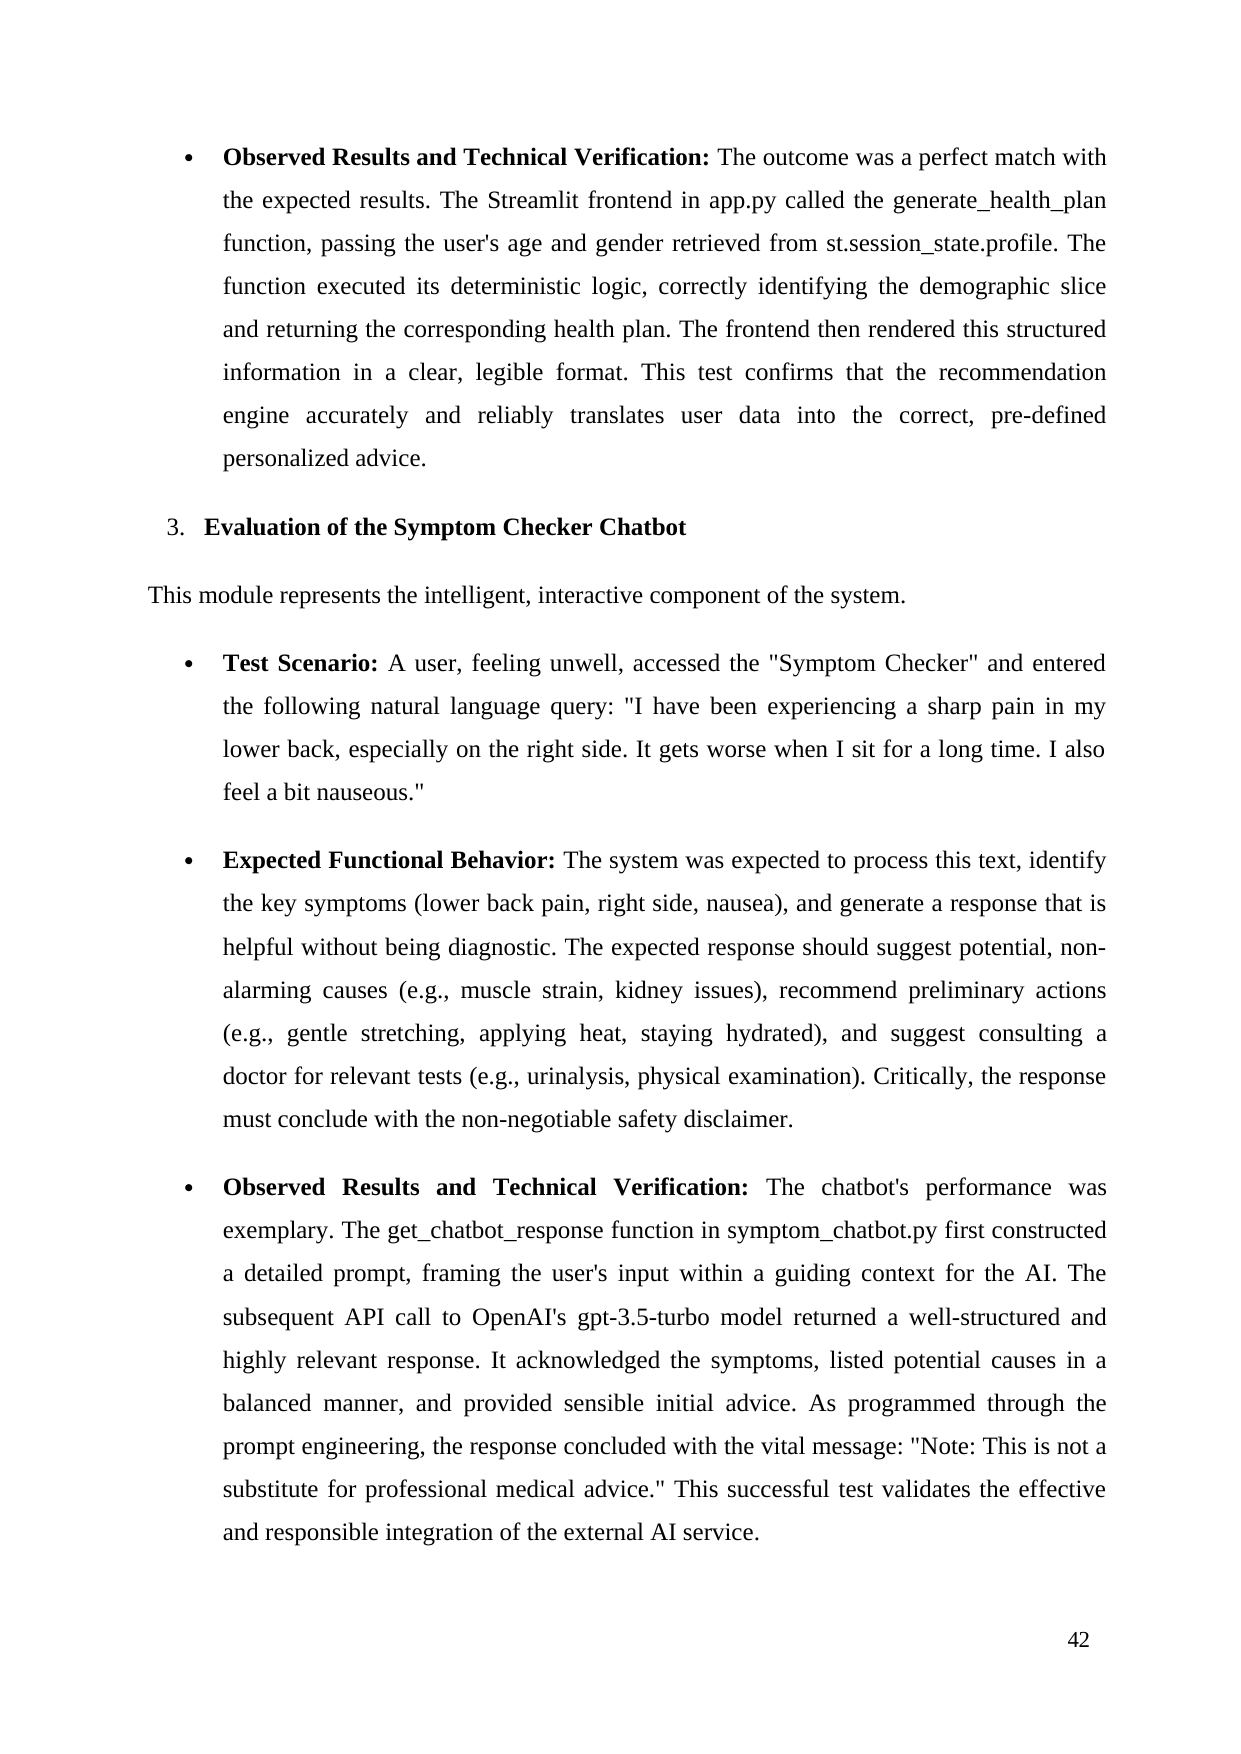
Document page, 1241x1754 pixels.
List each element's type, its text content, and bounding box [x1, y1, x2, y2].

list Observed Results and Technical Verification: The chatbot's performance was exemplary. The get_chatbot_response function in symptom_chatbot.py first constructed a detailed prompt, framing the user's input within a guiding context for the AI. The subsequent API call to OpenAI's gpt-3.5-turbo model returned a well-structured and highly relevant response. It acknowledged the symptoms, listed potential causes in a balanced manner, and provided sensible initial advice. As programmed through the prompt engineering, the response concluded with the vital message: "Note: This is not a substitute for professional medical advice." This successful test validates the effective and responsible integration of the external AI service. [185, 1172, 1107, 1546]
list Test Scenario: A user, feeling unwell, accessed the "Symptom Checker" and entered the following natural language query: "I have been experiencing a sharp pain in my lower back, especially on the right side. It gets worse when I sit for a long time. I also feel a bit nauseous." [185, 648, 1107, 806]
list Evaluation of the Symptom Checker Chatbot [166, 512, 1107, 540]
list Expected Functional Behavior: The system was expected to process this text, identify the key symptoms (lower back pain, right side, nausea), and generate a response that is helpful without being diagnostic. The expected response should suggest potential, non-alarming causes (e.g., muscle strain, kidney issues), recommend preliminary actions (e.g., gentle stretching, applying heat, staying hydrated), and suggest consulting a doctor for relevant tests (e.g., urinalysis, physical examination). Critically, the response must conclude with the non-negotiable safety disclaimer. [185, 845, 1107, 1133]
list Observed Results and Technical Verification: The outcome was a perfect match with the expected results. The Streamlit frontend in app.py called the generate_health_plan function, passing the user's age and gender retrieved from st.session_state.profile. The function executed its deterministic logic, correctly identifying the demographic slice and returning the corresponding health plan. The frontend then rendered this structured information in a clear, legible format. This test confirms that the recommendation engine accurately and reliably translates user data into the correct, pre-defined personalized advice. [185, 142, 1107, 472]
text This module represents the intelligent, interactive component of the system. [148, 580, 1107, 608]
